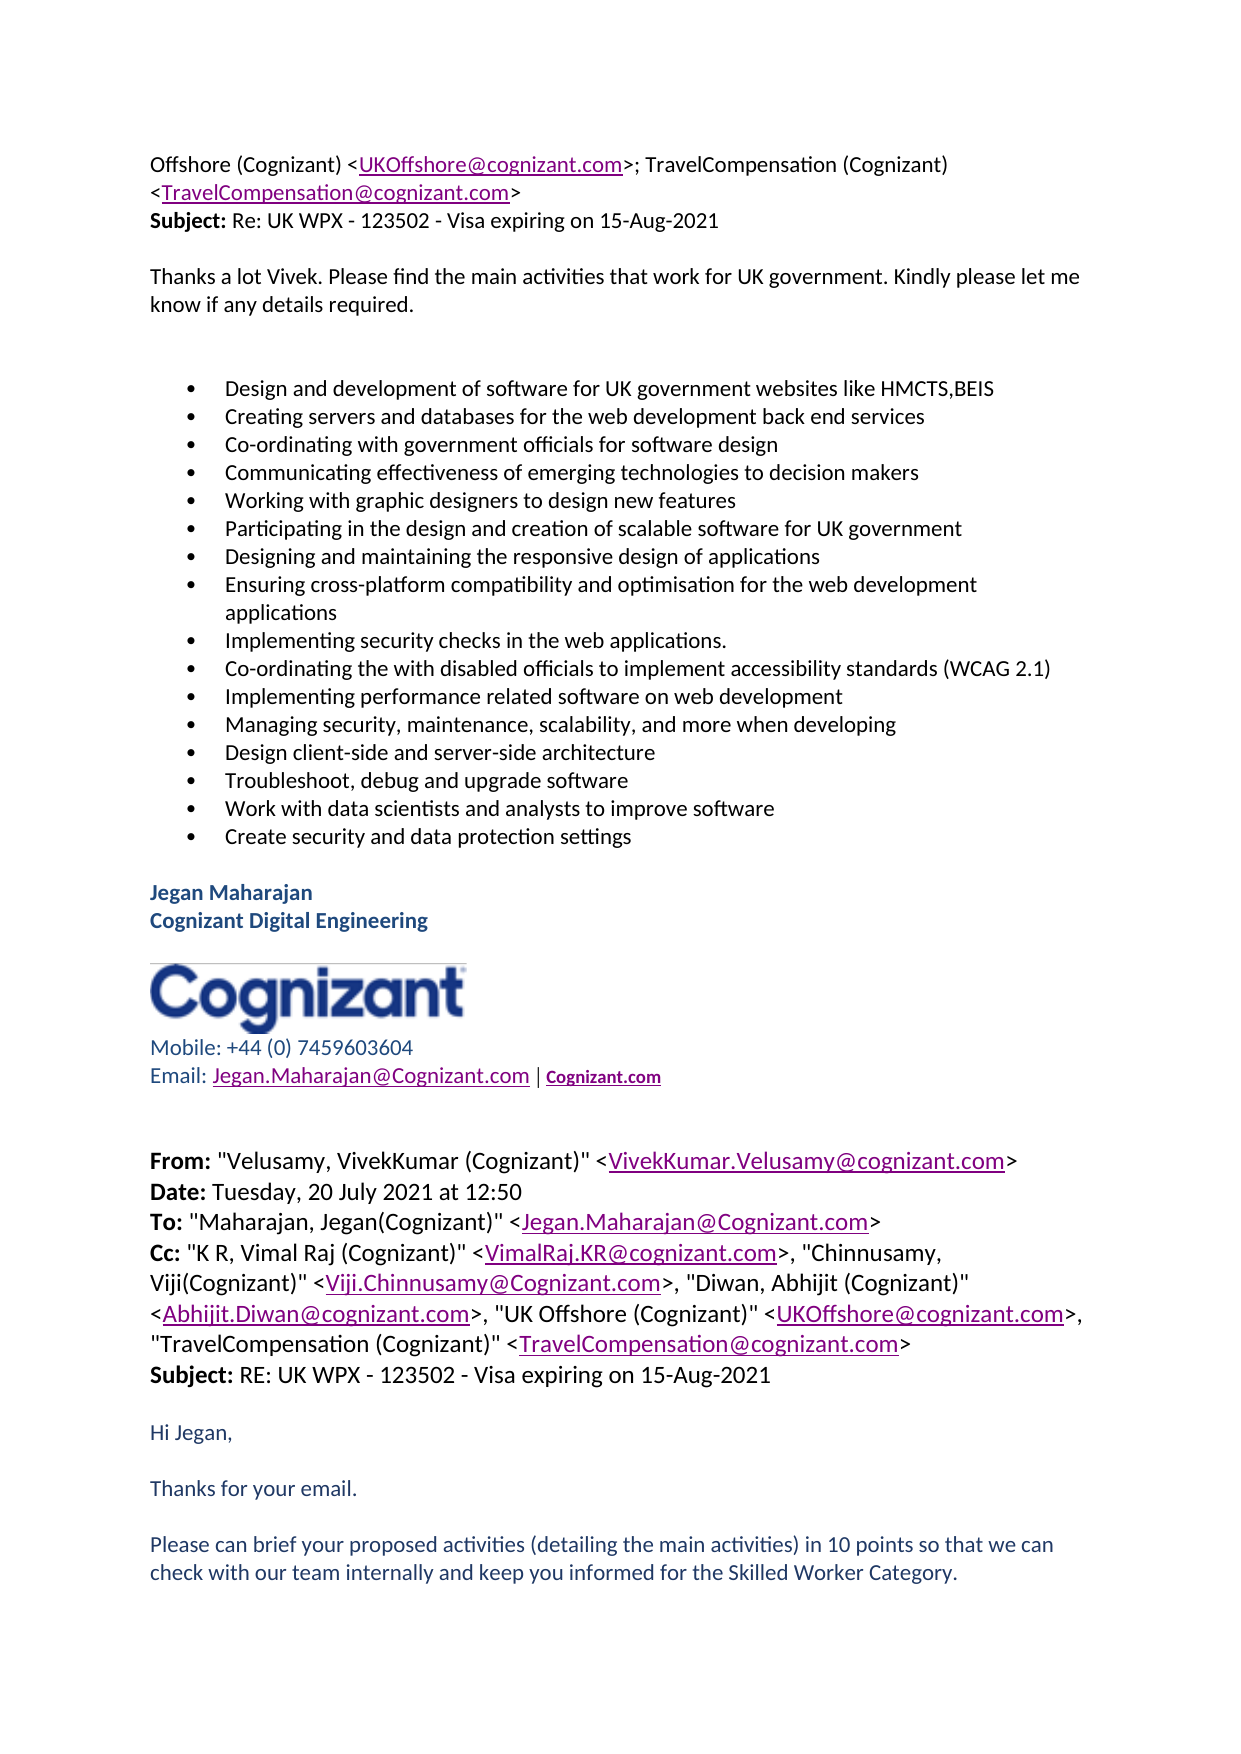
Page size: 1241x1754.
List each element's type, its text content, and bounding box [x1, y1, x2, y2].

list Designing and maintaining the responsive design of applications [187, 542, 1090, 570]
list Design client-side and server-side architecture [187, 738, 1090, 766]
picture [150, 962, 467, 1034]
text From: "Velusamy, VivekKumar (Cognizant)" <VivekKumar.Velusamy@cognizant.com> Date: Tuesday, 20 July 2021 at 12:50 To: "Maharajan, Jegan(Cognizant)" <Jegan.Maharajan@Cognizant.com> Cc: "K R, Vimal Raj (Cognizant)" <VimalRaj.KR@cognizant.com>, "Chinnusamy, Viji(Cognizant)" <Viji.Chinnusamy@Cognizant.com>, "Diwan, Abhijit (Cognizant)" <Abhijit.Diwan@cognizant.com>, "UK Offshore (Cognizant)" <UKOffshore@cognizant.com>, "TravelCompensation (Cognizant)" <TravelCompensation@cognizant.com> Subject: RE: UK WPX - 123502 - Visa expiring on 15-Aug-2021 [150, 1146, 1090, 1390]
list Communicating effectiveness of emerging technologies to decision makers [187, 458, 1090, 486]
text Thanks a lot Vivek. Please find the main activities that work for UK government. Kindly please let me know if any details required. [150, 262, 1090, 318]
list Design and development of software for UK government websites like HMCTS,BEIS [187, 374, 1090, 402]
list Participating in the design and creation of scalable software for UK government [187, 514, 1090, 542]
list Managing security, maintenance, scalability, and more when developing [187, 710, 1090, 738]
text Mobile: +44 (0) 7459603604 [150, 1033, 1090, 1061]
text Email: Jegan.Maharajan@Cognizant.com | Cognizant.com [150, 1061, 1090, 1089]
text Jegan Maharajan [150, 878, 1090, 907]
list Working with graphic designers to design new features [187, 486, 1090, 514]
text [150, 150, 1090, 234]
list Troubleshoot, debug and upgrade software [187, 766, 1090, 794]
text Please can brief your proposed activities (detailing the main activities) in 10 points so that we can check with our team internally and keep you informed for the Skilled Worker Category. [150, 1530, 1090, 1586]
text Cognizant Digital Engineering [150, 907, 1090, 934]
list Co-ordinating with government officials for software design [187, 430, 1090, 458]
text Thanks for your email. [150, 1474, 1090, 1502]
list Implementing performance related software on web development [187, 682, 1090, 710]
list Creating servers and databases for the web development back end services [187, 402, 1090, 430]
list Create security and data protection settings [187, 822, 1090, 851]
list Work with data scientists and analysts to improve software [187, 794, 1090, 822]
text Hi Jegan, [150, 1418, 1090, 1446]
list Ensuring cross-platform compatibility and optimisation for the web development applications [187, 570, 1090, 626]
list Implementing security checks in the web applications. [187, 626, 1090, 654]
list Co-ordinating the with disabled officials to implement accessibility standards (WCAG 2.1) [187, 654, 1090, 682]
